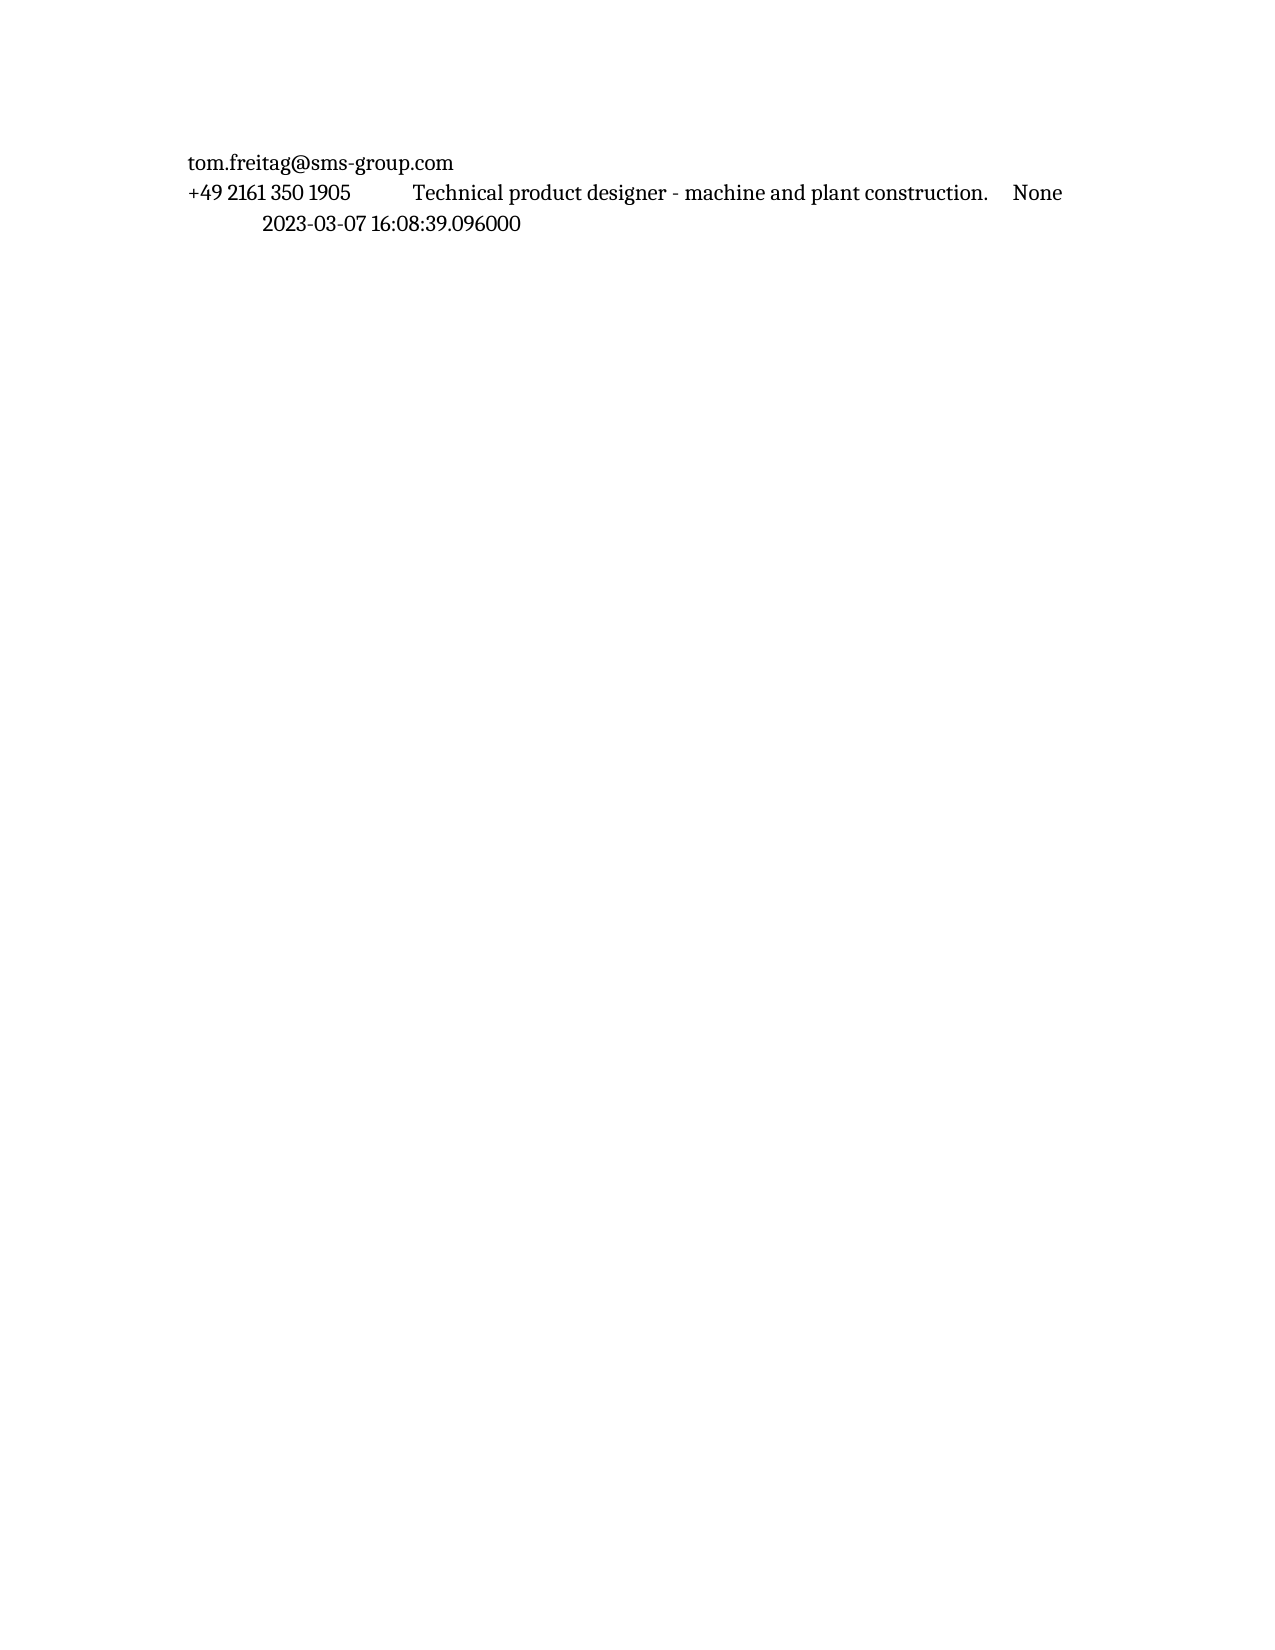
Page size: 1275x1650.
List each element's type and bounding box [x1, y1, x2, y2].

text [187, 150, 1087, 267]
